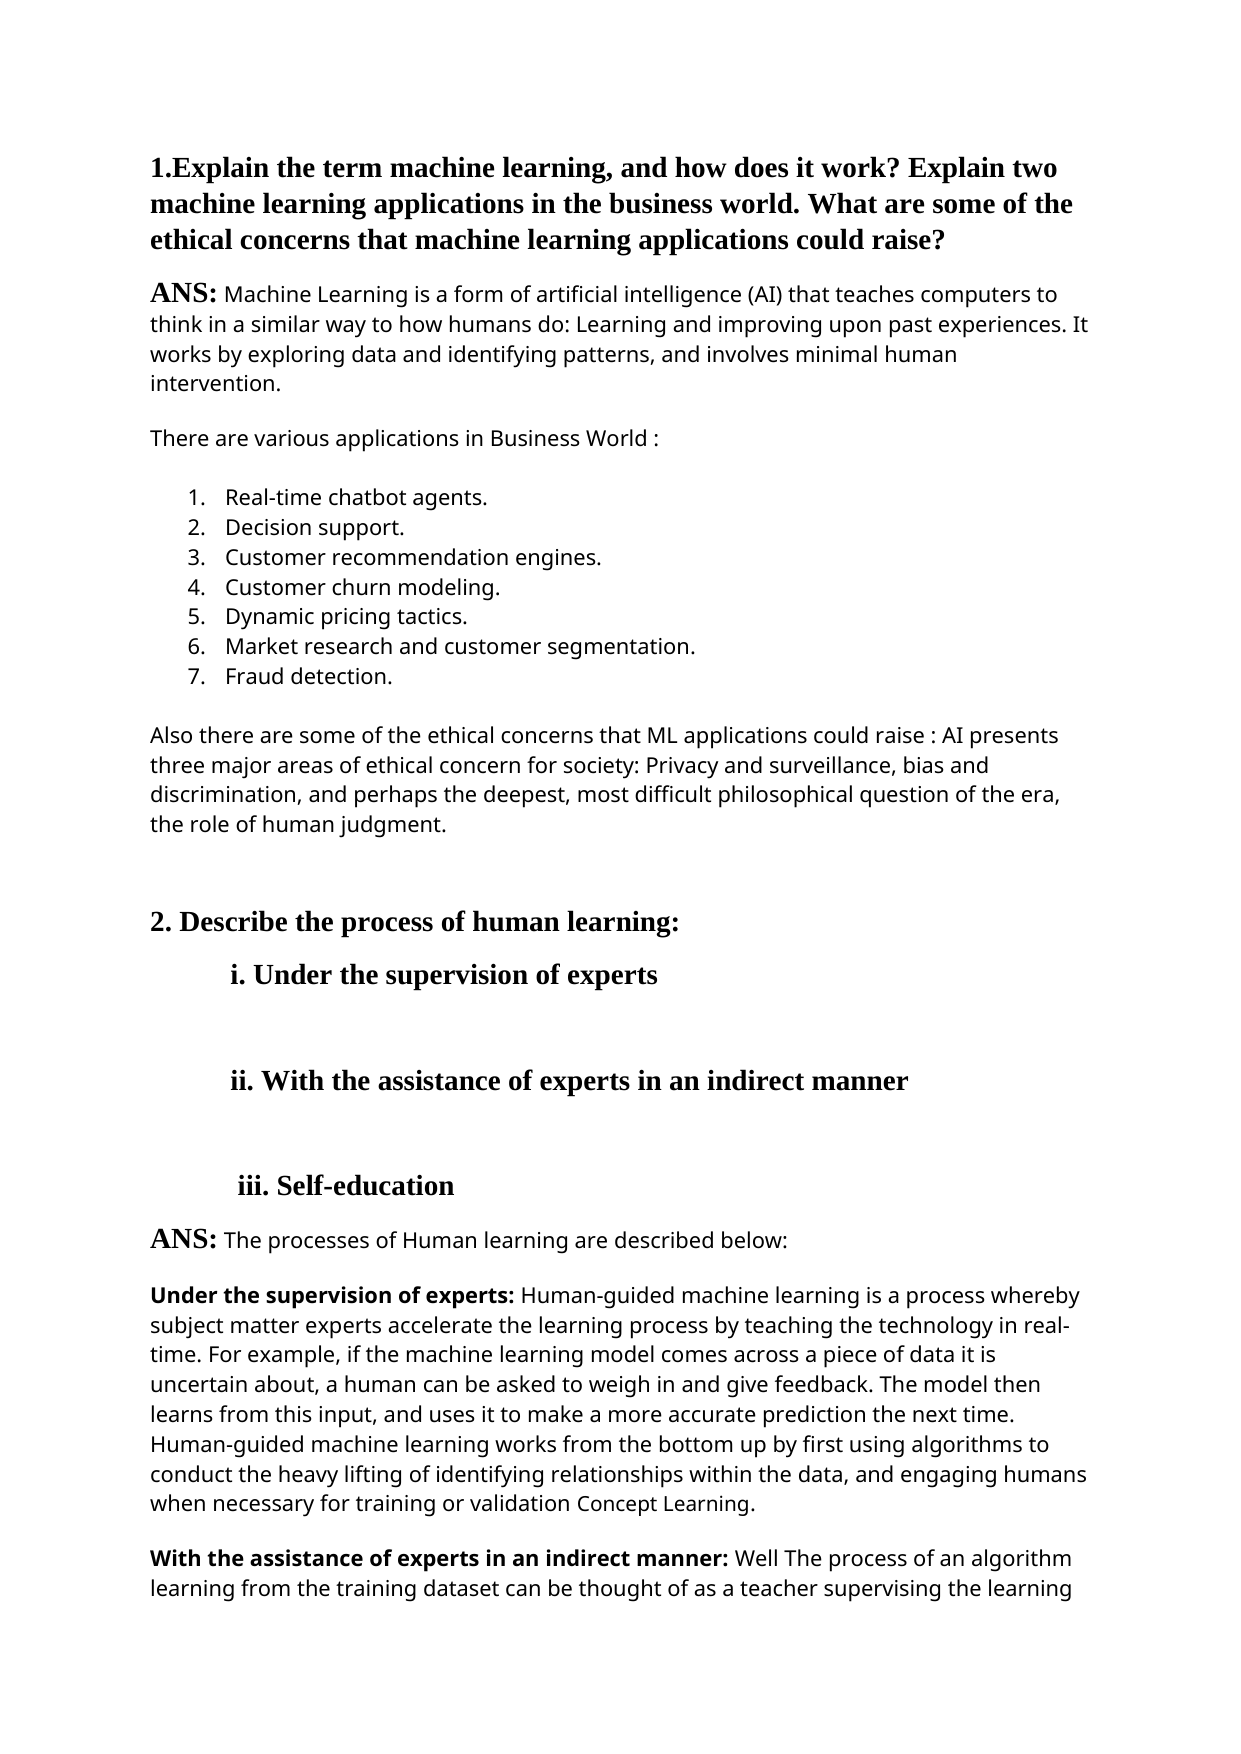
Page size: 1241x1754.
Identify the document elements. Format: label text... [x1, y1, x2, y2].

list Fraud detection. [187, 661, 1090, 691]
text 1.Explain the term machine learning, and how does it work? Explain two machine learning applications in the business world. What are some of the ethical concerns that machine learning applications could raise? [150, 150, 1090, 256]
text i. Under the supervision of experts [150, 957, 1090, 991]
text ANS: The processes of Human learning are described below: [150, 1221, 1090, 1255]
list Dynamic pricing tactics. [187, 601, 1090, 631]
list Customer churn modeling. [187, 571, 1090, 601]
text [150, 1543, 1090, 1603]
text Under the supervision of experts: Human-guided machine learning is a process whereby subject matter experts accelerate the learning process by teaching the technology in real-time. For example, if the machine learning model comes across a piece of data it is uncertain about, a human can be asked to weigh in and give feedback. The model then learns from this input, and uses it to make a more accurate prediction the next time. Human-guided machine learning works from the bottom up by first using algorithms to conduct the heavy lifting of identifying relationships within the data, and engaging humans when necessary for training or validation Concept Learning. [150, 1280, 1090, 1518]
text There are various applications in Business World : [150, 423, 1090, 453]
text Also there are some of the ethical concerns that ML applications could raise : AI presents three major areas of ethical concern for society: Privacy and surveillance, bias and discrimination, and perhaps the deepest, most difficult philosophical question of the era, the role of human judgment. [150, 720, 1090, 839]
text ii. With the assistance of experts in an indirect manner [150, 1063, 1090, 1096]
list Real-time chatbot agents. [187, 482, 1090, 512]
list Market research and customer segmentation. [187, 631, 1090, 661]
text ANS: Machine Learning is a form of artificial intelligence (AI) that teaches computers to think in a similar way to how humans do: Learning and improving upon past experiences. It works by exploring data and identifying patterns, and involves minimal human intervention. [150, 275, 1090, 398]
list Decision support. [187, 512, 1090, 542]
list Customer recommendation engines. [187, 542, 1090, 571]
text iii. Self-education [150, 1168, 1090, 1202]
text 2. Describe the process of human learning: [150, 904, 1090, 938]
